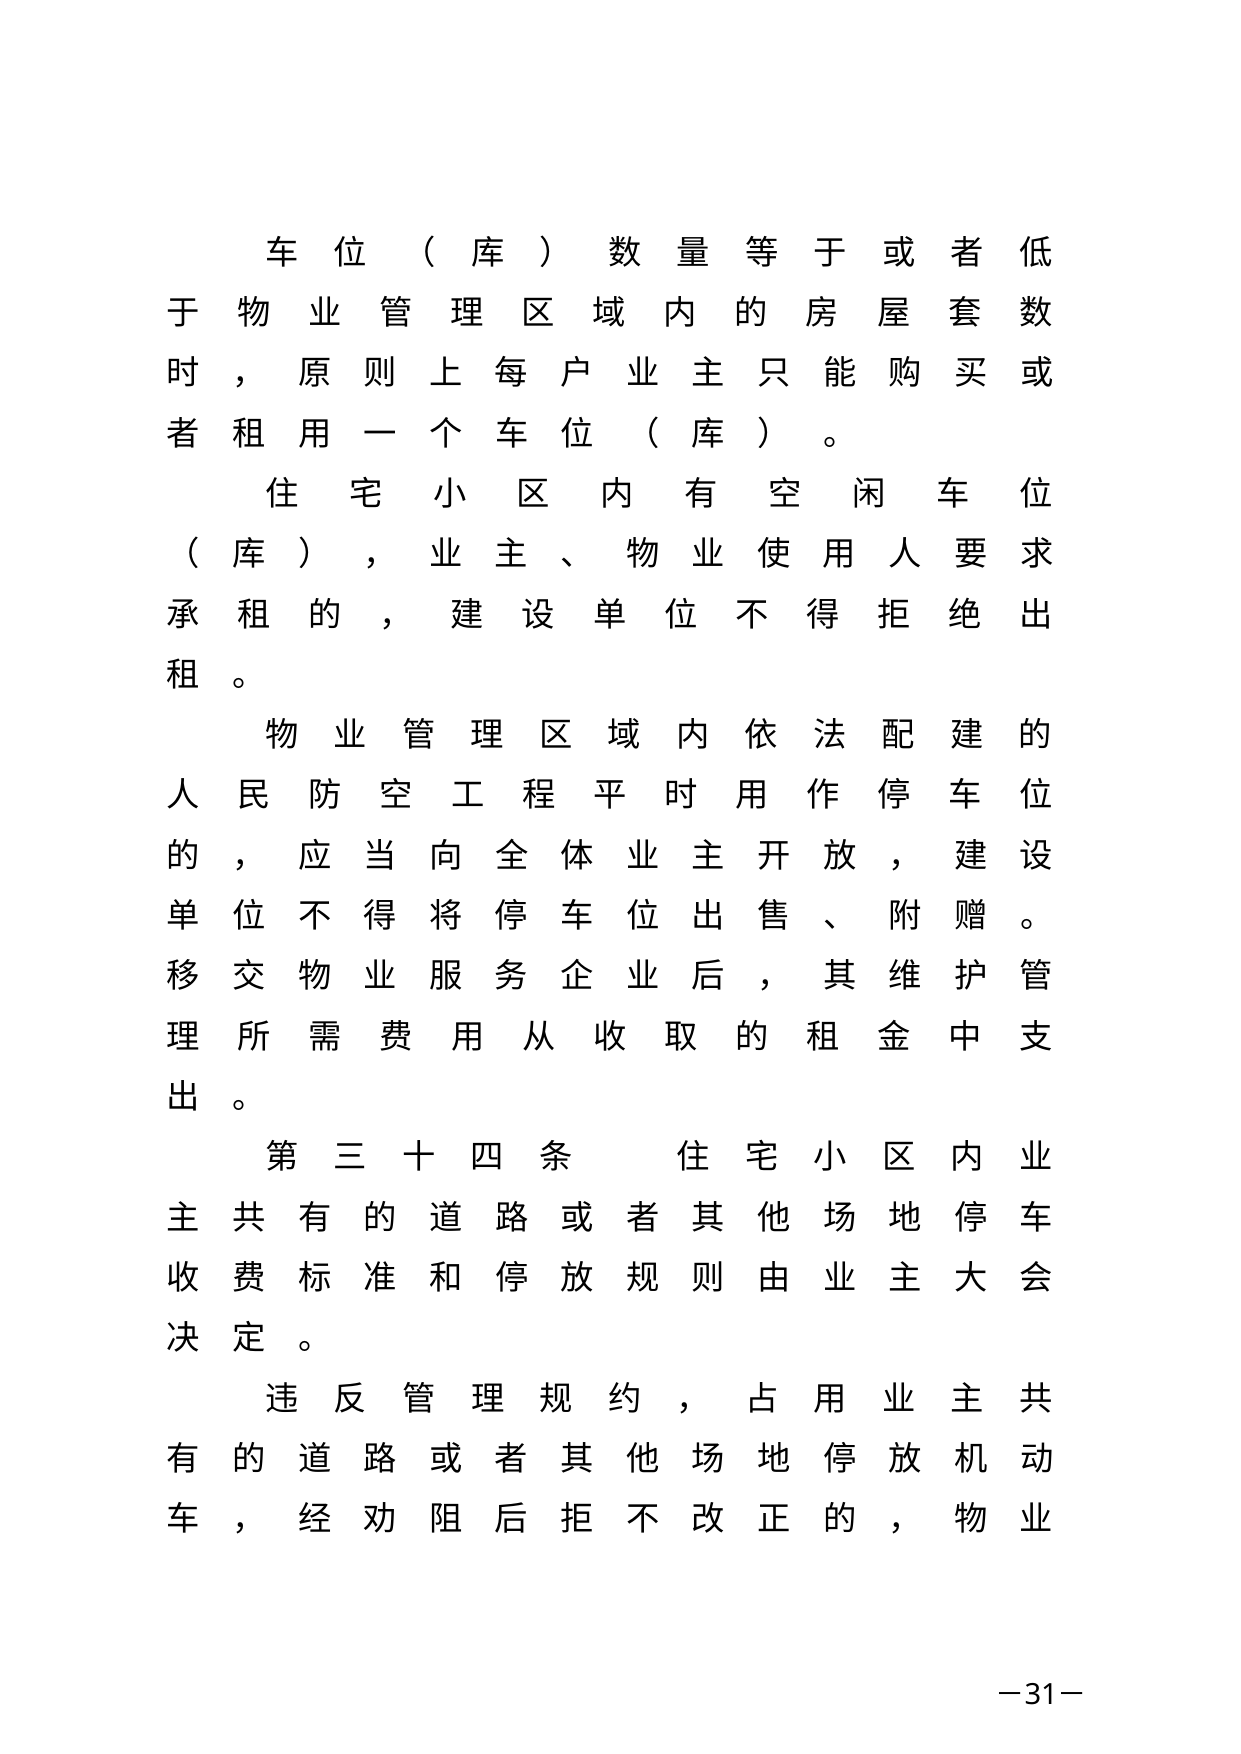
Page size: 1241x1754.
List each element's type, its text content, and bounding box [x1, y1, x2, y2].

text 物业管理区域内依法配建的人民防空工程平时用作停车位的，应当向全体业主开放，建设单位不得将停车位出售、附赠。移交物业服务企业后，其维护管理所需费用从收取的租金中支出。 [167, 702, 1085, 1124]
text 住宅小区内有空闲车位（库），业主、物业使用人要求承租的，建设单位不得拒绝出租。 [167, 461, 1085, 702]
text 第三十四条 住宅小区内业主共有的道路或者其他场地停车收费标准和停放规则由业主大会决定。 [167, 1124, 1085, 1365]
text 车位（库）数量等于或者低于物业管理区域内的房屋套数时，原则上每户业主只能购买或者租用一个车位（库）。 [167, 219, 1085, 461]
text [167, 1365, 1085, 1546]
